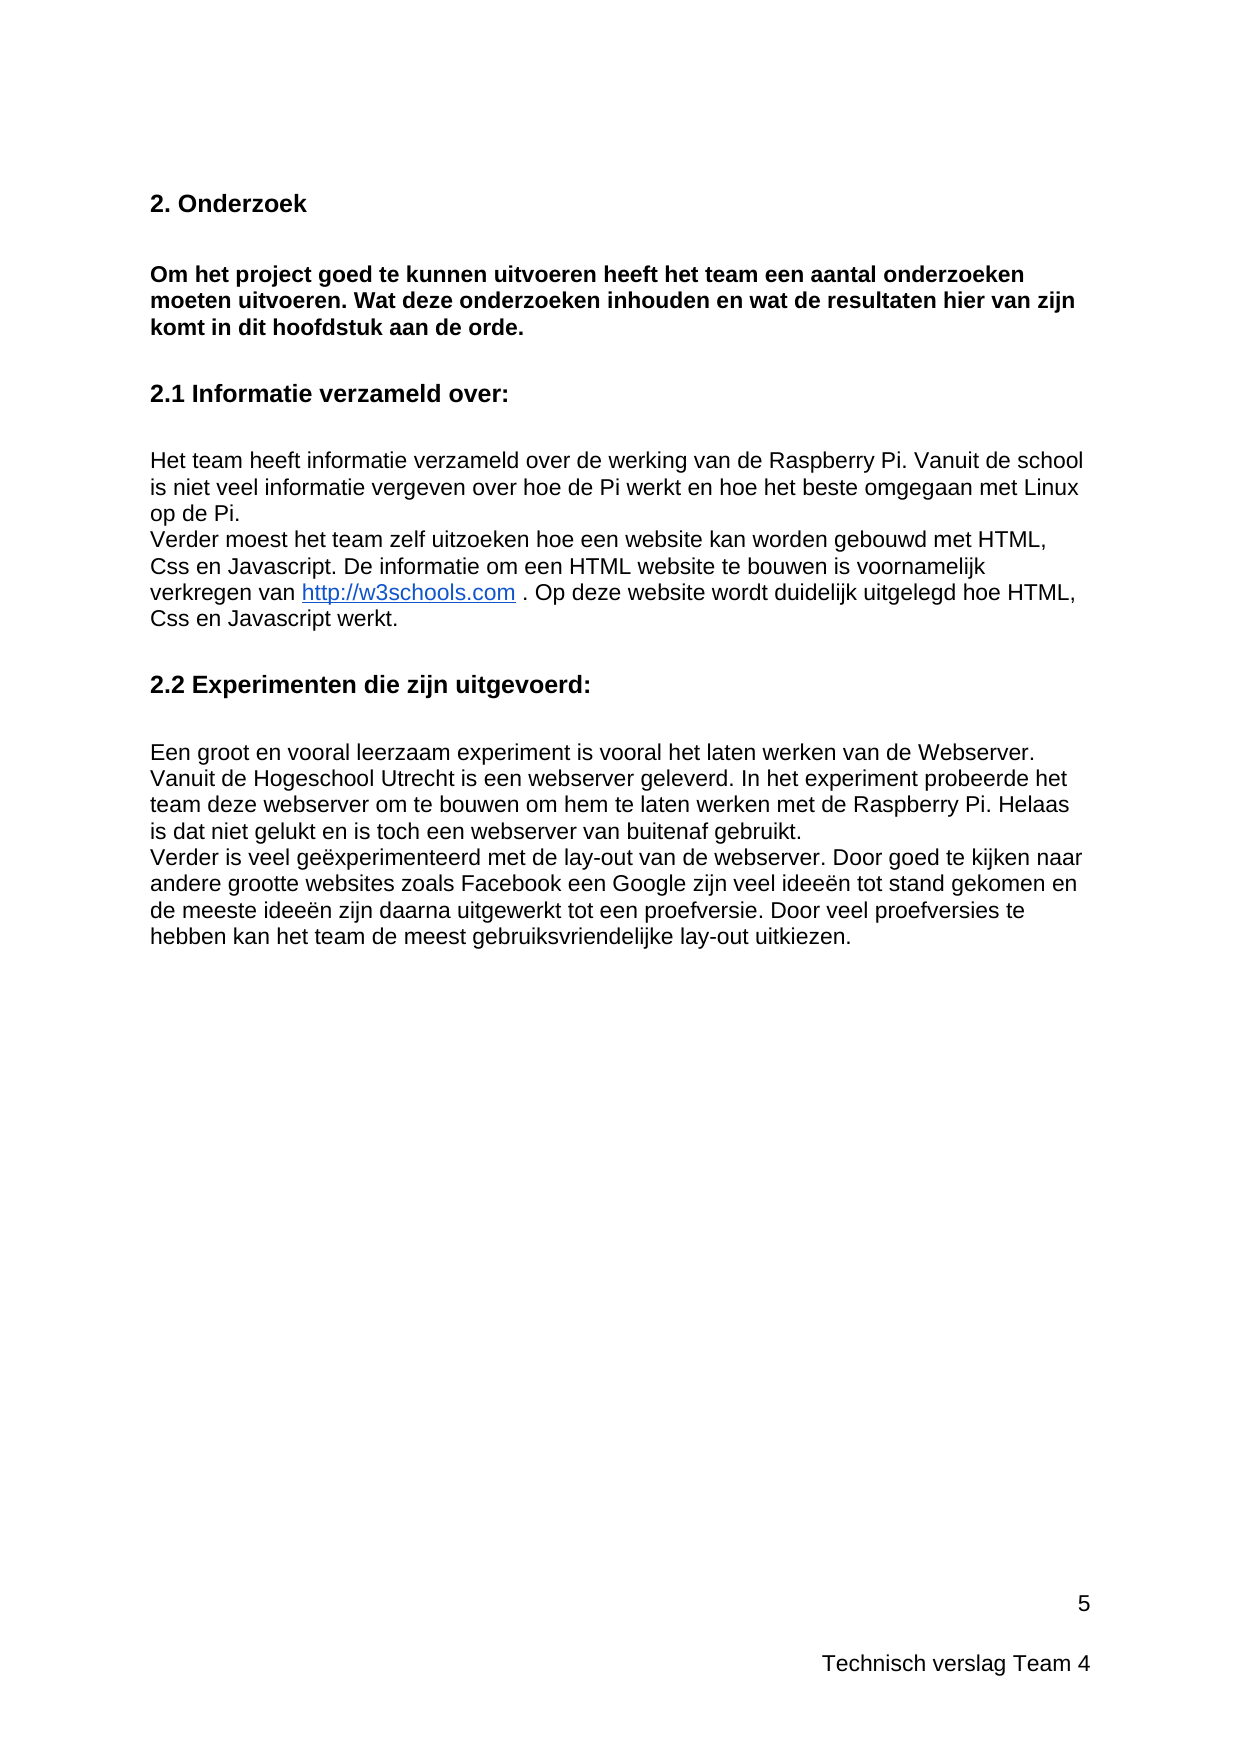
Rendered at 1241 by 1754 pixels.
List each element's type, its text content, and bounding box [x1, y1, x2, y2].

subtitle 2.2 Experimenten die zijn uitgevoerd: [150, 671, 1090, 699]
text Een groot en vooral leerzaam experiment is vooral het laten werken van de Webserver. Vanuit de Hogeschool Utrecht is een webserver geleverd. In het experiment probeerde het team deze webserver om te bouwen om hem te laten werken met de Raspberry Pi. Helaas is dat niet gelukt en is toch een webserver van buitenaf gebruikt. [150, 739, 1090, 844]
text Verder moest het team zelf uitzoeken hoe een website kan worden gebouwd met HTML, Css en Javascript. De informatie om een HTML website te bouwen is voornamelijk verkregen van http://w3schools.com . Op deze website wordt duidelijk uitgelegd hoe HTML, Css en Javascript werkt. [150, 526, 1090, 632]
subtitle 2.1 Informatie verzameld over: [150, 379, 1090, 408]
text Om het project goed te kunnen uitvoeren heeft het team een aantal onderzoeken moeten uitvoeren. Wat deze onderzoeken inhouden en wat de resultaten hier van zijn komt in dit hoofdstuk aan de orde. [150, 261, 1090, 340]
text Het team heeft informatie verzameld over de werking van de Raspberry Pi. Vanuit de school is niet veel informatie vergeven over hoe de Pi werkt en hoe het beste omgegaan met Linux op de Pi. [150, 447, 1090, 526]
text Verder is veel geëxperimenteerd met de lay-out van de webserver. Door goed te kijken naar andere grootte websites zoals Facebook een Google zijn veel ideeën tot stand gekomen en de meeste ideeën zijn daarna uitgewerkt tot een proefversie. Door veel proefversies te hebben kan het team de meest gebruiksvriendelijke lay-out uitkiezen. [150, 844, 1090, 949]
subtitle 2. Onderzoek [150, 189, 1090, 218]
